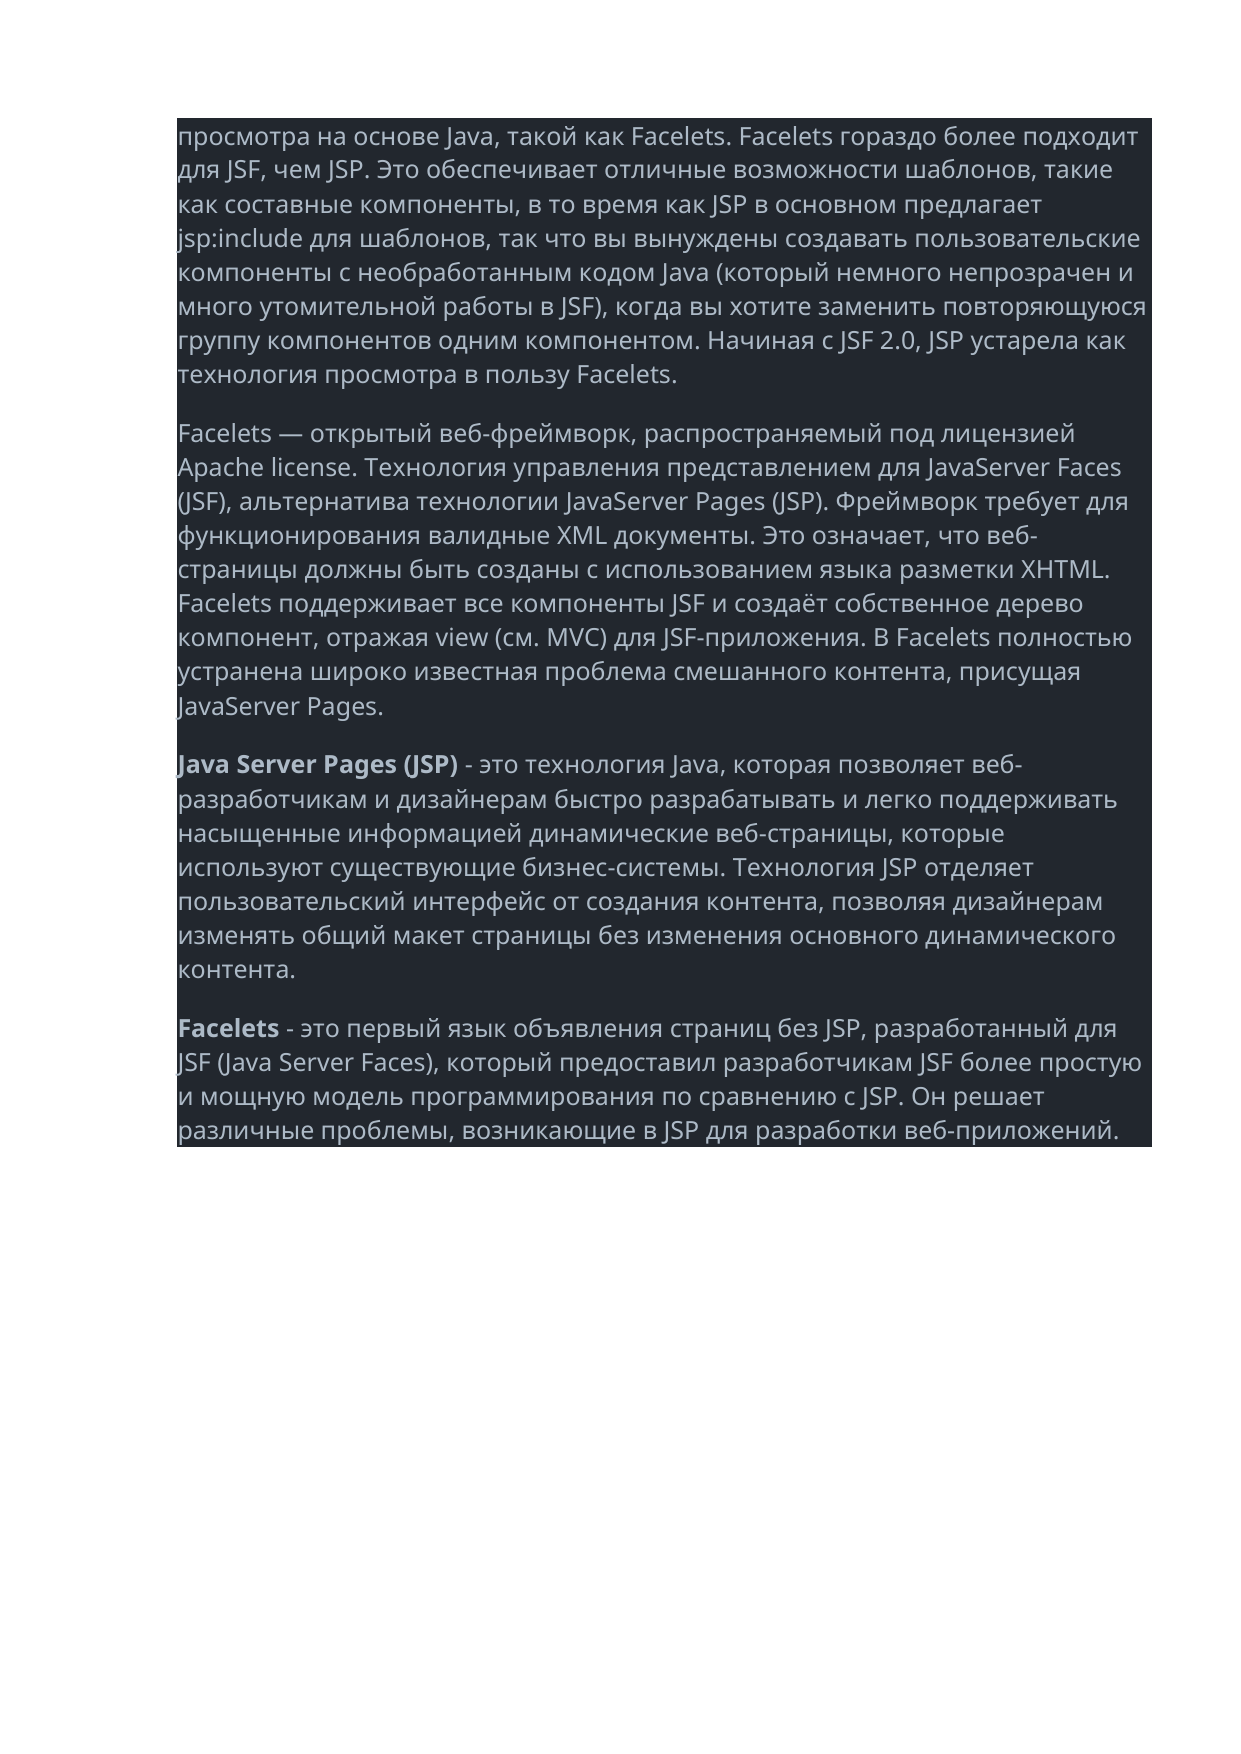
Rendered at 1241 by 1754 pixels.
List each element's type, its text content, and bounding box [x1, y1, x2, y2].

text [177, 118, 1152, 391]
text Facelets — открытый веб-фреймворк, распространяемый под лицензией Apache license. Технология управления представлением для JavaServer Faces (JSF), альтернатива технологии JavaServer Pages (JSP). Фреймворк требует для функционирования валидные XML документы. Это означает, что веб-страницы должны быть созданы с использованием языка разметки XHTML. Facelets поддерживает все компоненты JSF и создаёт собственное дерево компонент, отражая view (см. MVC) для JSF-приложения. В Facelets полностью устранена широко известная проблема смешанного контента, присущая JavaServer Pages. [177, 416, 1152, 722]
text Facelets - это первый язык объявления страниц без JSP, разработанный для JSF (Java Server Faces), который предоставил разработчикам JSF более простую и мощную модель программирования по сравнению с JSP. Он решает различные проблемы, возникающие в JSP для разработки веб-приложений. [177, 1011, 1152, 1147]
text Java Server Pages (JSP) - это технология Java, которая позволяет веб-разработчикам и дизайнерам быстро разрабатывать и легко поддерживать насыщенные информацией динамические веб-страницы, которые используют существующие бизнес-системы. Технология JSP отделяет пользовательский интерфейс от создания контента, позволяя дизайнерам изменять общий макет страницы без изменения основного динамического контента. [177, 747, 1152, 986]
